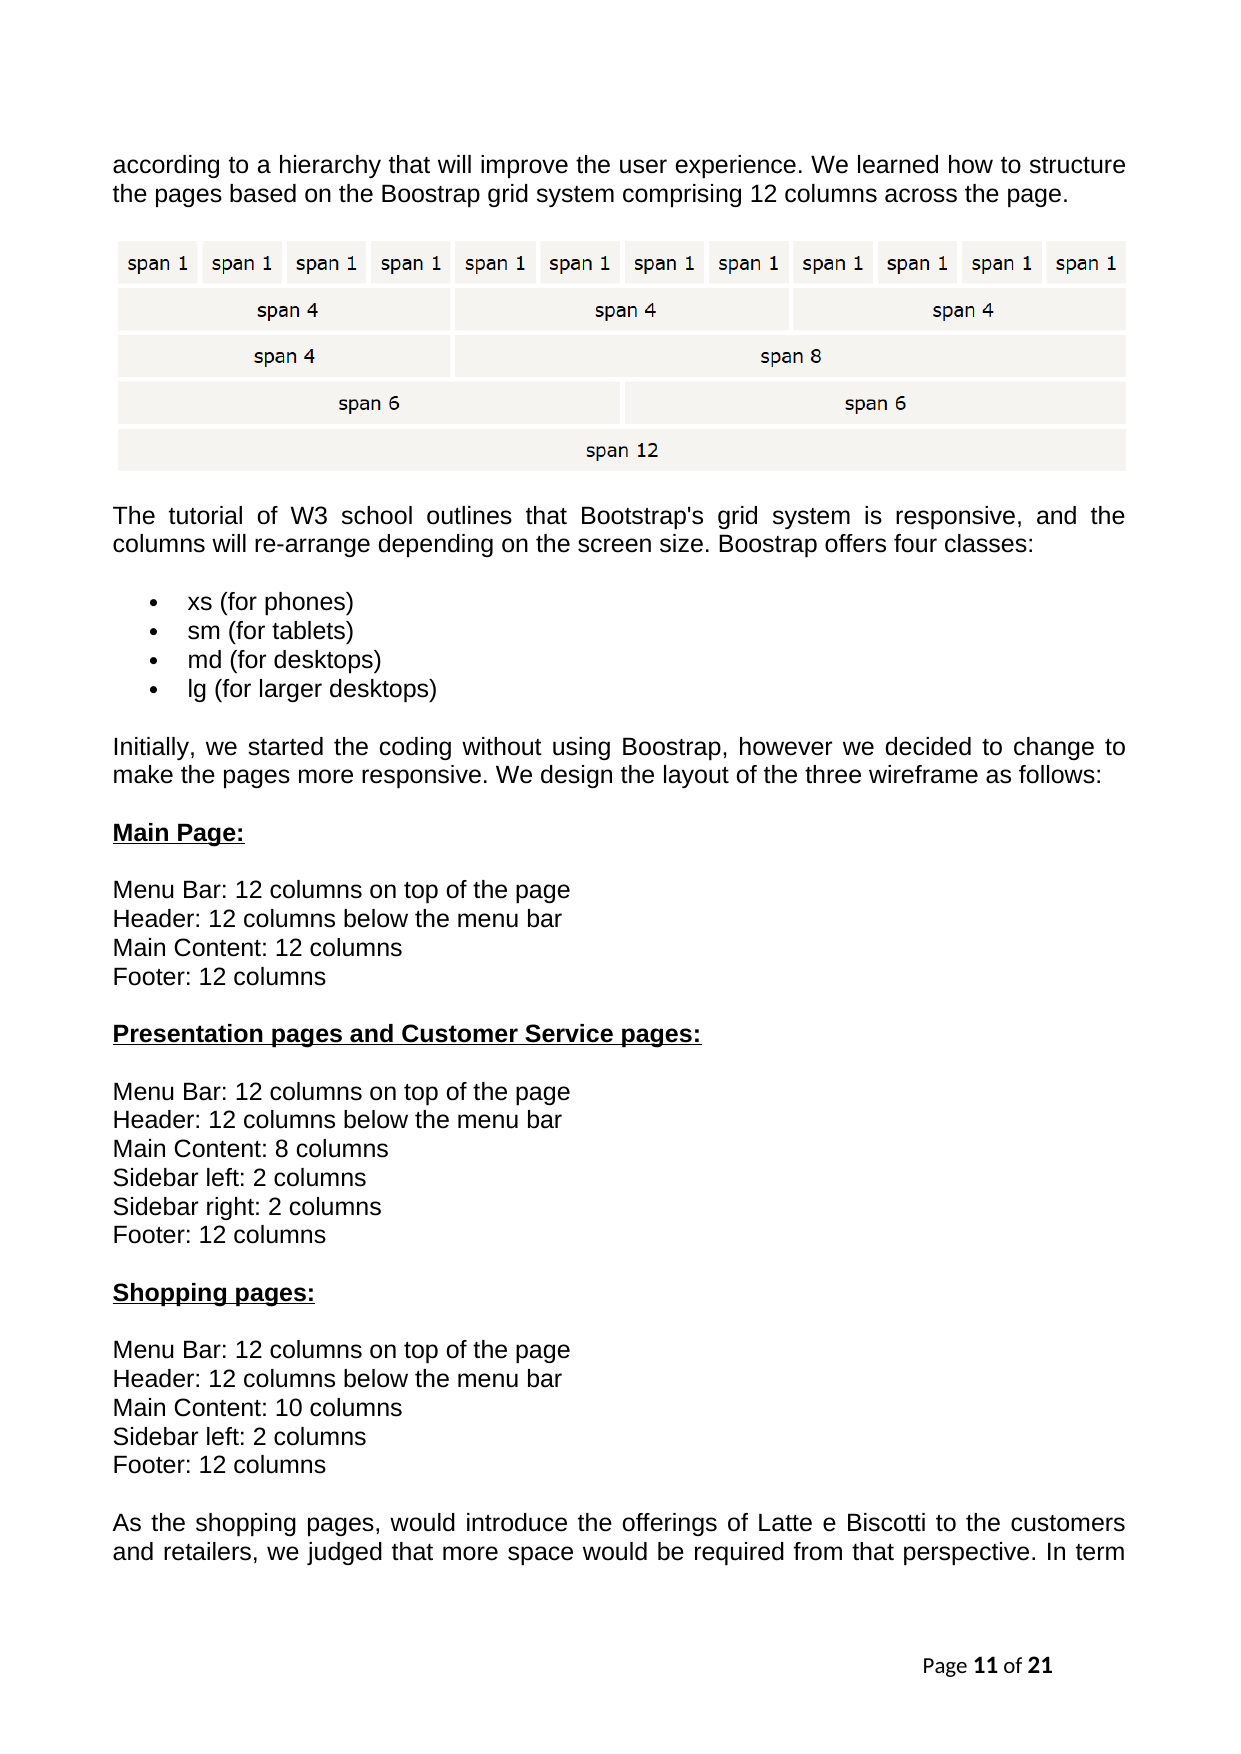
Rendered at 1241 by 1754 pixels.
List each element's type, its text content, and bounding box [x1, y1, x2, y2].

text Main Content: 12 columns [112, 933, 1128, 962]
text Footer: 12 columns [112, 962, 1128, 990]
text Initially, we started the coding without using Boostrap, however we decided to change to make the pages more responsive. We design the layout of the three wireframe as follows: [112, 732, 1128, 789]
list lg (for larger desktops) [150, 674, 1128, 702]
list xs (for phones) [150, 587, 1128, 616]
text Shopping pages: [112, 1278, 1128, 1307]
text Main Content: 10 columns [112, 1393, 1128, 1422]
text The tutorial of W3 school outlines that Bootstrap's grid system is responsive, and the columns will re-arrange depending on the screen size. Boostrap offers four classes: [112, 501, 1128, 558]
text Footer: 12 columns [112, 1450, 1128, 1479]
text Presentation pages and Customer Service pages: [112, 1019, 1128, 1048]
list md (for desktops) [150, 645, 1128, 674]
text Header: 12 columns below the menu bar [112, 1364, 1128, 1393]
text Sidebar left: 2 columns [112, 1163, 1128, 1192]
text Menu Bar: 12 columns on top of the page [112, 875, 1128, 904]
text Sidebar left: 2 columns [112, 1422, 1128, 1450]
text Header: 12 columns below the menu bar [112, 1105, 1128, 1134]
text Sidebar right: 2 columns [112, 1192, 1128, 1220]
text Menu Bar: 12 columns on top of the page [112, 1077, 1128, 1105]
text Menu Bar: 12 columns on top of the page [112, 1335, 1128, 1364]
text Main Page: [112, 818, 1128, 847]
text Header: 12 columns below the menu bar [112, 904, 1128, 933]
text Main Content: 8 columns [112, 1134, 1128, 1163]
list sm (for tablets) [150, 616, 1128, 645]
text Footer: 12 columns [112, 1220, 1128, 1249]
picture [112, 236, 1128, 472]
